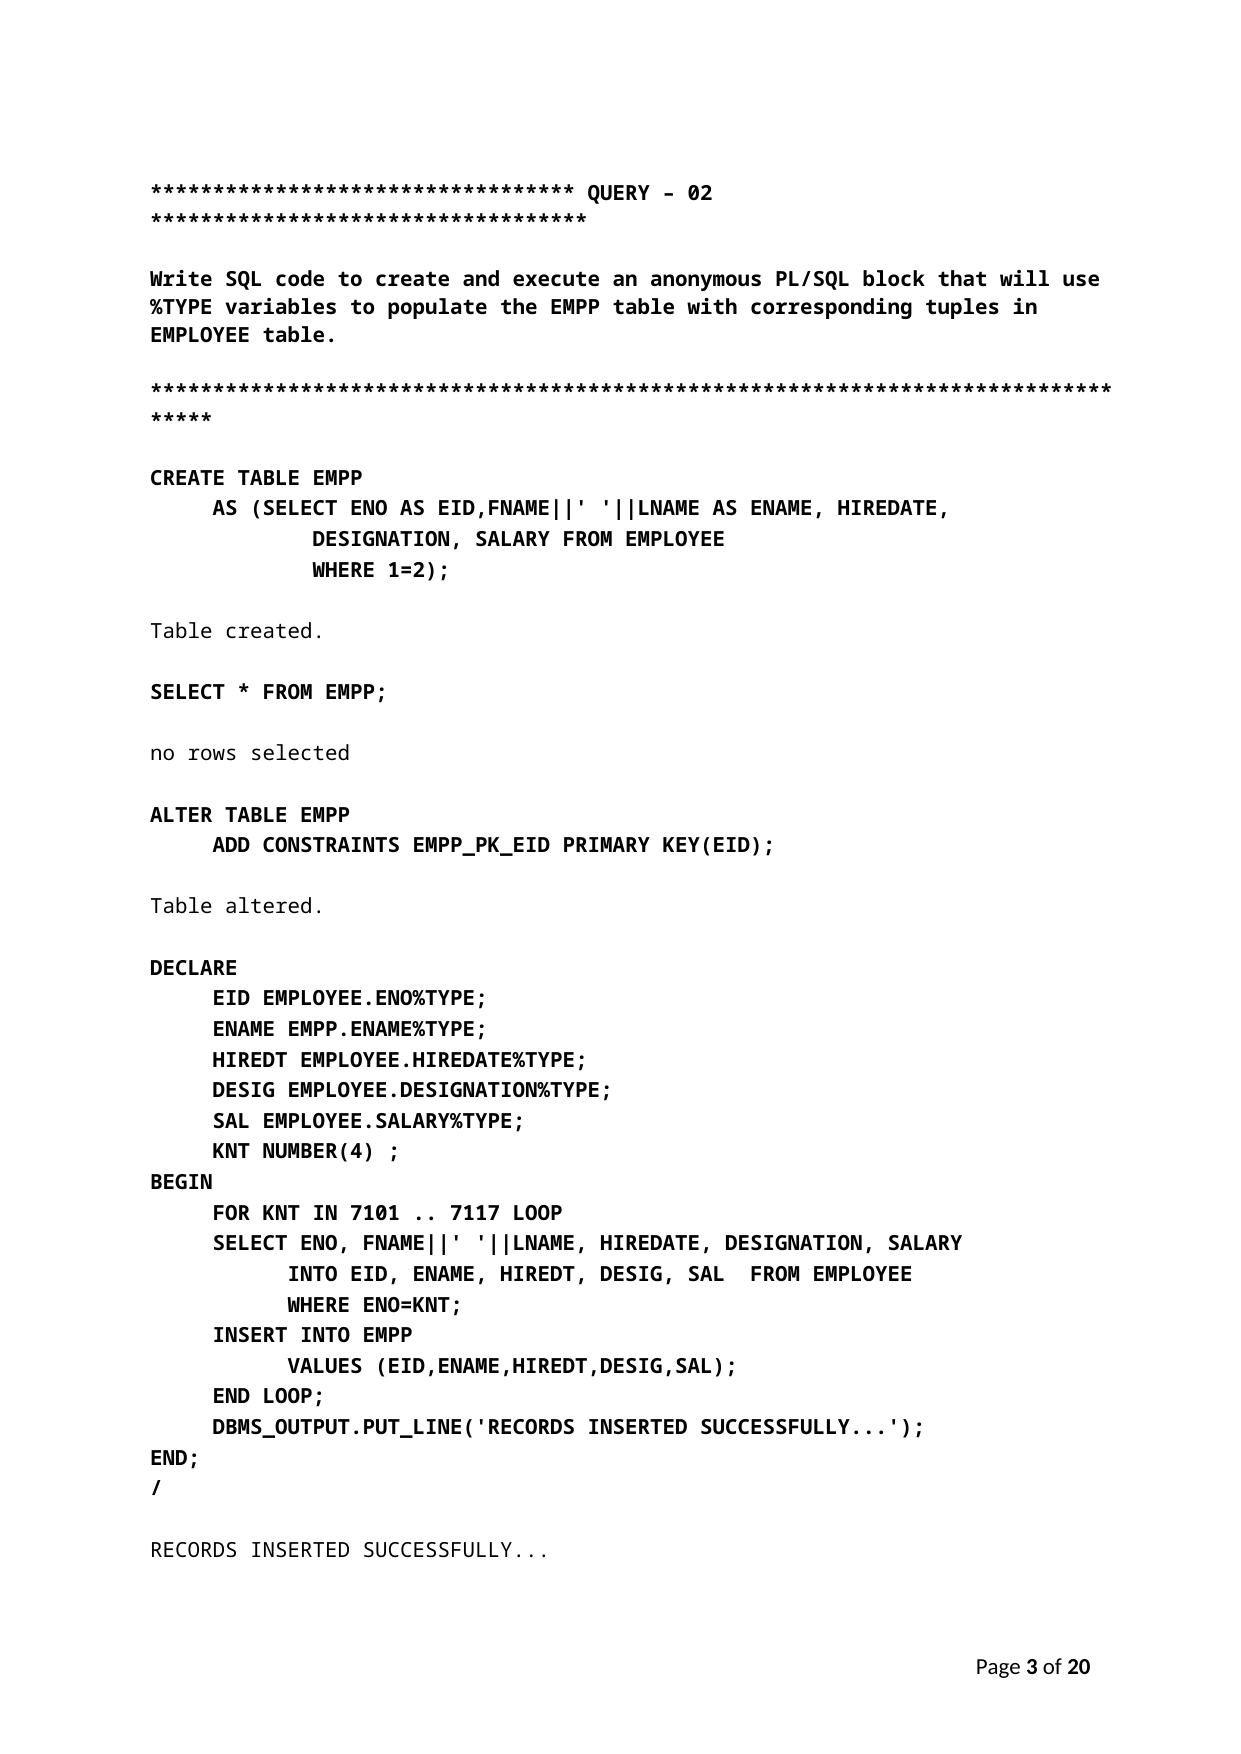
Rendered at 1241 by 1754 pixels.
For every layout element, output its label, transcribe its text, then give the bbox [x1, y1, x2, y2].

text SELECT ENO, FNAME||' '||LNAME, HIREDATE, DESIGNATION, SALARY [150, 1228, 1122, 1257]
text END; [150, 1443, 1122, 1471]
text ALTER TABLE EMPP [150, 800, 1122, 828]
text BEGIN [150, 1167, 1122, 1196]
text DESIGNATION, SALARY FROM EMPLOYEE [150, 524, 1122, 552]
text ENAME EMPP.ENAME%TYPE; [150, 1014, 1122, 1042]
text INTO EID, ENAME, HIREDT, DESIG, SAL FROM EMPLOYEE [150, 1259, 1122, 1287]
text DECLARE [150, 953, 1122, 981]
text END LOOP; [150, 1382, 1122, 1410]
text WHERE ENO=KNT; [150, 1290, 1122, 1318]
text Table created. [150, 616, 1122, 644]
text INSERT INTO EMPP [150, 1320, 1122, 1349]
text Table altered. [150, 892, 1122, 920]
text DBMS_OUTPUT.PUT_LINE('RECORDS INSERTED SUCCESSFULLY...'); [150, 1412, 1122, 1441]
text CREATE TABLE EMPP [150, 463, 1122, 491]
text ADD CONSTRAINTS EMPP_PK_EID PRIMARY KEY(EID); [150, 830, 1122, 859]
text ********************************** QUERY – 02 *********************************** [150, 178, 1122, 235]
text FOR KNT IN 7101 .. 7117 LOOP [150, 1198, 1122, 1226]
text SAL EMPLOYEE.SALARY%TYPE; [150, 1106, 1122, 1134]
text KNT NUMBER(4) ; [150, 1137, 1122, 1165]
text / [150, 1473, 1122, 1502]
text WHERE 1=2); [150, 555, 1122, 583]
text Write SQL code to create and execute an anonymous PL/SQL block that will use %TYPE variables to populate the EMPP table with corresponding tuples in EMPLOYEE table. [150, 264, 1122, 349]
text ********************************************************************************** [150, 377, 1122, 434]
text HIREDT EMPLOYEE.HIREDATE%TYPE; [150, 1045, 1122, 1073]
text DESIG EMPLOYEE.DESIGNATION%TYPE; [150, 1075, 1122, 1104]
text RECORDS INSERTED SUCCESSFULLY... [150, 1535, 1122, 1563]
text SELECT * FROM EMPP; [150, 677, 1122, 706]
text AS (SELECT ENO AS EID,FNAME||' '||LNAME AS ENAME, HIREDATE, [150, 493, 1122, 522]
text VALUES (EID,ENAME,HIREDT,DESIG,SAL); [150, 1351, 1122, 1379]
text EID EMPLOYEE.ENO%TYPE; [150, 983, 1122, 1012]
text no rows selected [150, 738, 1122, 767]
